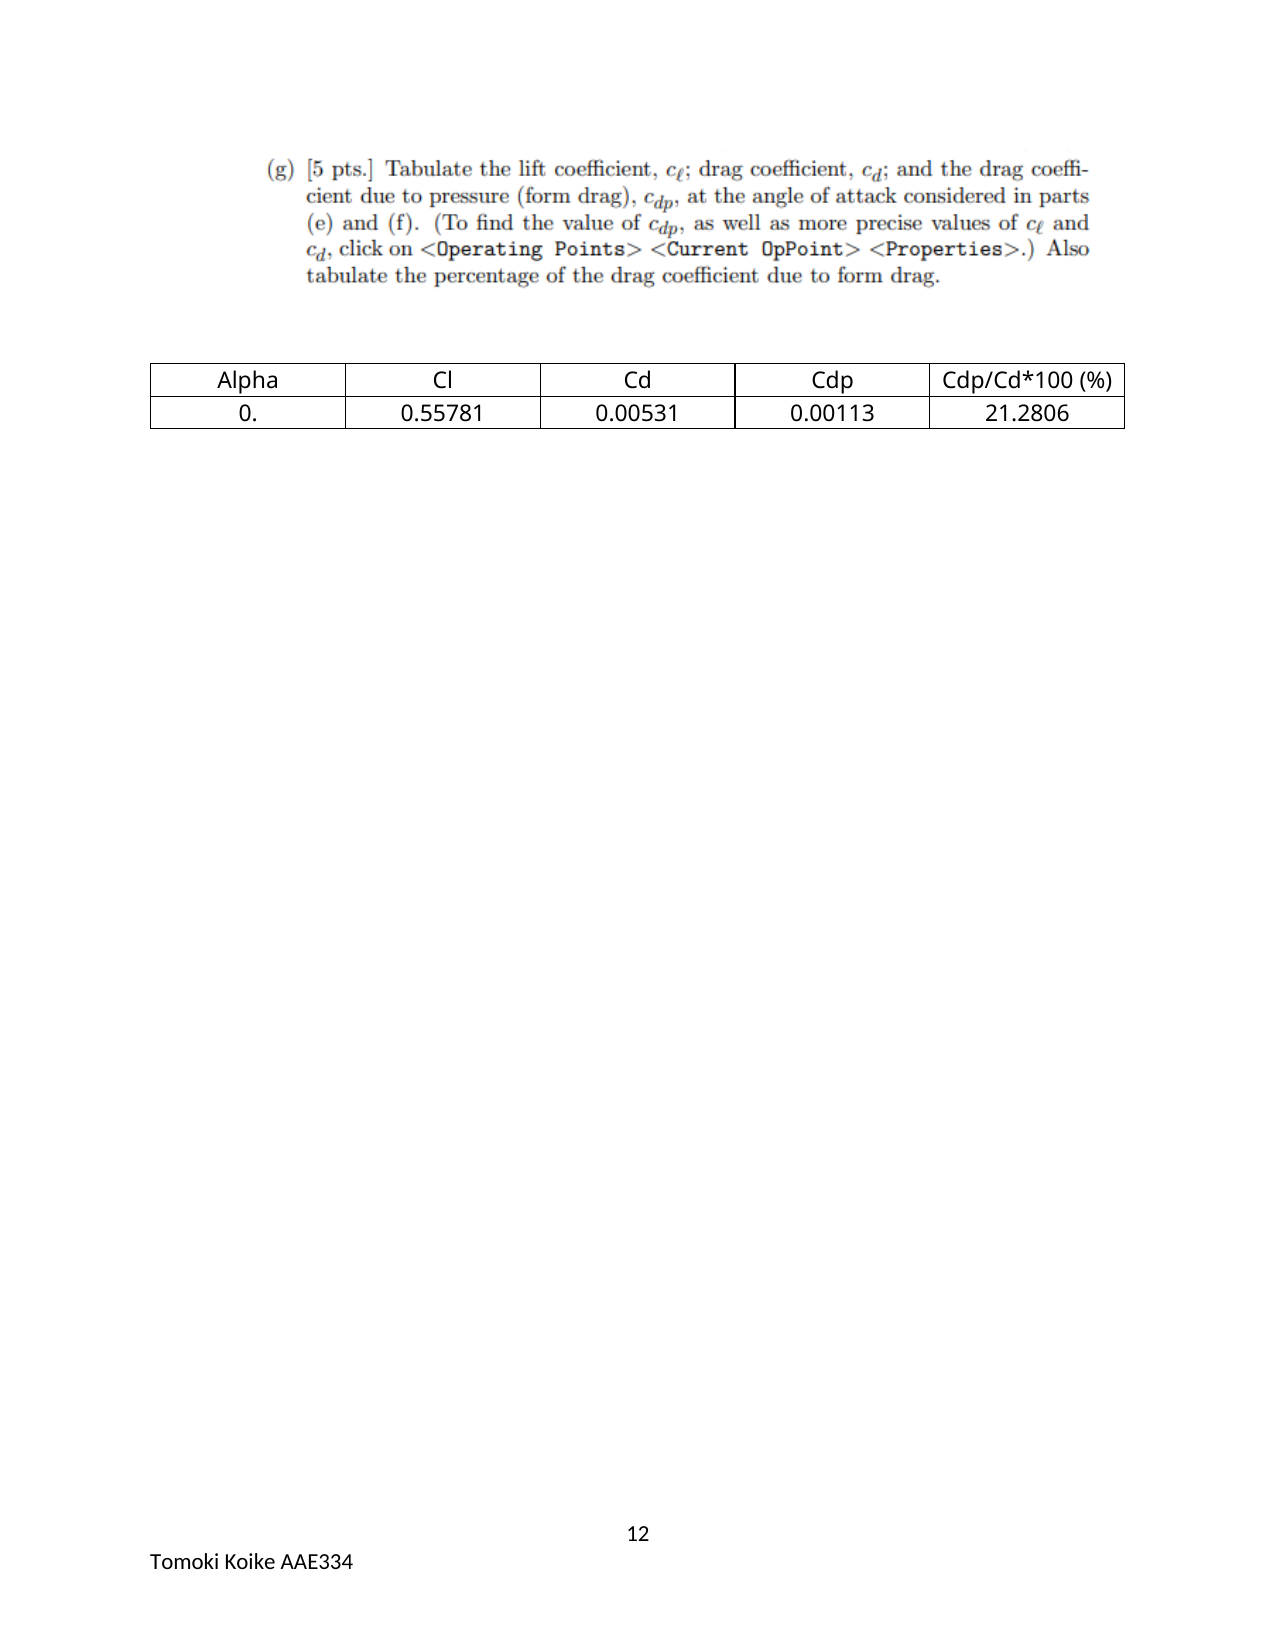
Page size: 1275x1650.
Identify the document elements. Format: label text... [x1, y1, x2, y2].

table_header Cdp/Cd*100 (%) [930, 364, 1124, 396]
table_cell 0. [151, 397, 345, 428]
table_cell 0.00531 [541, 397, 734, 428]
table_header Alpha [151, 364, 345, 396]
table_header Cl [346, 364, 540, 396]
picture [225, 150, 1200, 294]
table_header Cd [541, 364, 734, 396]
table_cell 0.00113 [736, 397, 929, 428]
table_header Cdp [736, 364, 929, 396]
table_cell 21.2806 [930, 397, 1124, 428]
table_cell 0.55781 [346, 397, 540, 428]
